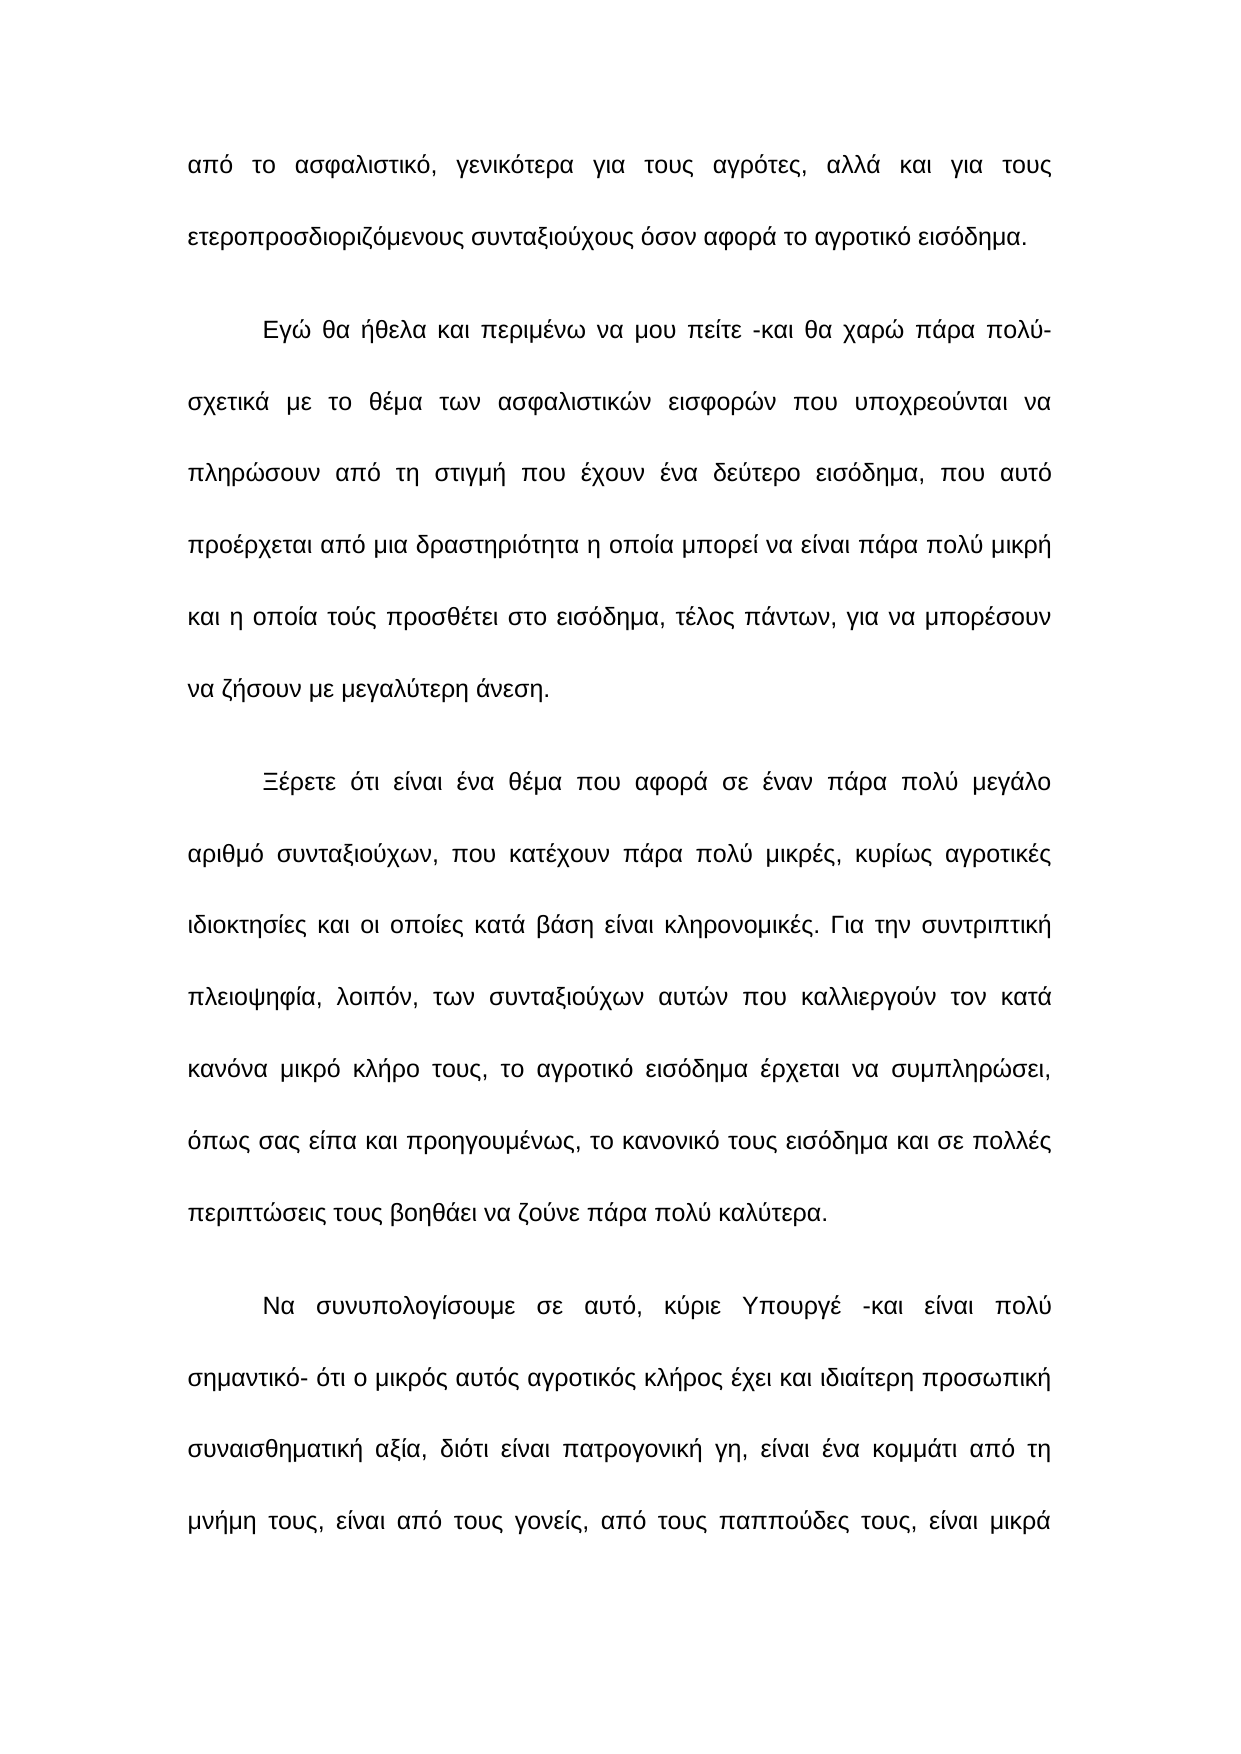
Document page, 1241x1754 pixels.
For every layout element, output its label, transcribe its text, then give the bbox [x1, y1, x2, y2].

text Ξέρετε ότι είναι ένα θέμα που αφορά σε έναν πάρα πολύ μεγάλο αριθμό συνταξιούχων, που κατέχουν πάρα πολύ μικρές, κυρίως αγροτικές ιδιοκτησίες και οι οποίες κατά βάση είναι κληρονομικές. Για την συντριπτική πλειοψηφία, λοιπόν, των συνταξιούχων αυτών που καλλιεργούν τον κατά κανόνα μικρό κλήρο τους, το αγροτικό εισόδημα έρχεται να συμπληρώσει, όπως σας είπα και προηγουμένως, το κανονικό τους εισόδημα και σε πολλές περιπτώσεις τους βοηθάει να ζούνε πάρα πολύ καλύτερα. [187, 767, 1053, 1227]
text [187, 1291, 1053, 1535]
text Εγώ θα ήθελα και περιμένω να μου πείτε -και θα χαρώ πάρα πολύ- σχετικά με το θέμα των ασφαλιστικών εισφορών που υποχρεούνται να πληρώσουν από τη στιγμή που έχουν ένα δεύτερο εισόδημα, που αυτό προέρχεται από μια δραστηριότητα η οποία μπορεί να είναι πάρα πολύ μικρή και η οποία τούς προσθέτει στο εισόδημα, τέλος πάντων, για να μπορέσουν να ζήσουν με μεγαλύτερη άνεση. [187, 314, 1053, 703]
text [187, 150, 1053, 251]
